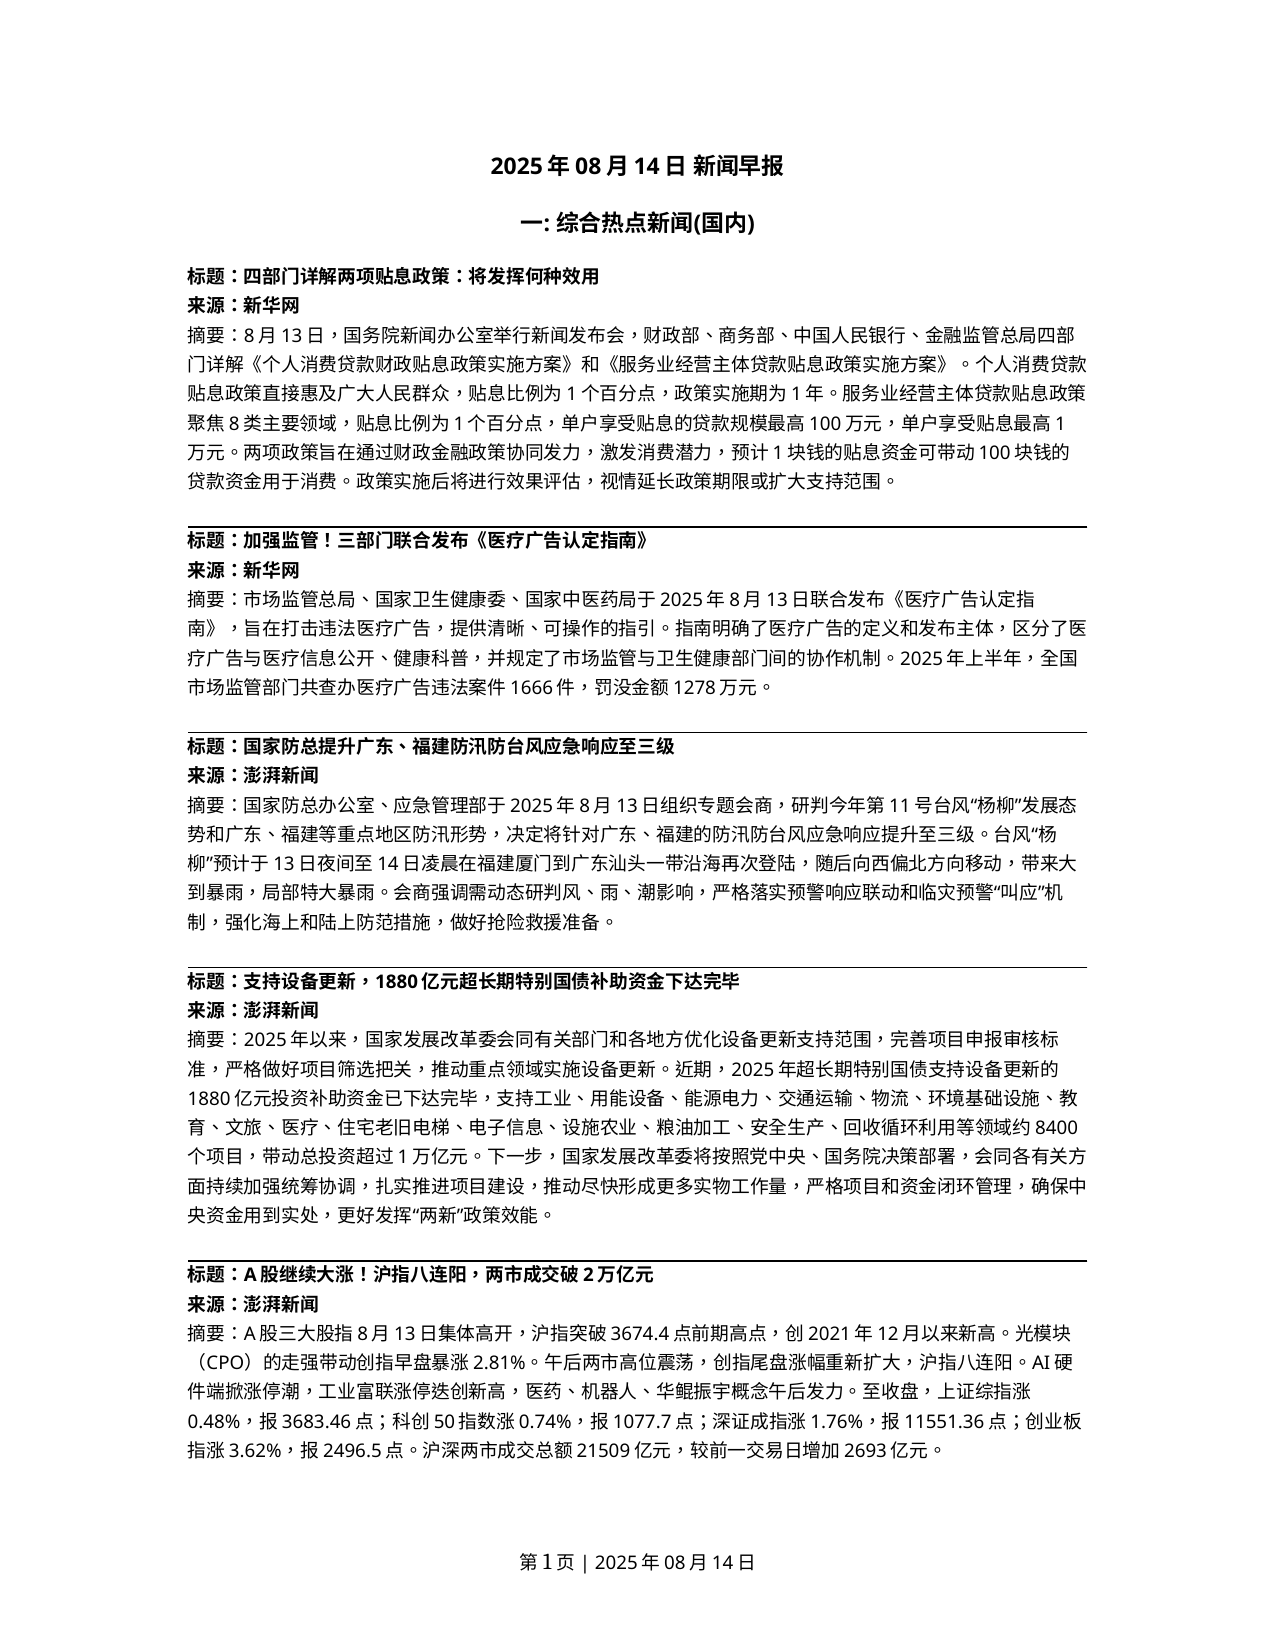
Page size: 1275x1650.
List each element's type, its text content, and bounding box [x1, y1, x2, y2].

text 来源：澎湃新闻 [187, 1291, 1087, 1316]
text 2025年08月14日 新闻早报 [187, 150, 1087, 181]
text 一: 综合热点新闻(国内) [187, 207, 1087, 238]
text 标题：四部门详解两项贴息政策：将发挥何种效用 [187, 263, 1087, 289]
text 标题：加强监管！三部门联合发布《医疗广告认定指南》 [187, 528, 1087, 553]
text 来源：新华网 [187, 293, 1087, 318]
text 摘要：8月13日，国务院新闻办公室举行新闻发布会，财政部、商务部、中国人民银行、金融监管总局四部门详解《个人消费贷款财政贴息政策实施方案》和《服务业经营主体贷款贴息政策实施方案》。个人消费贷款贴息政策直接惠及广大人民群众，贴息比例为1个百分点，政策实施期为1年。服务业经营主体贷款贴息政策聚焦8类主要领域，贴息比例为1个百分点，单户享受贴息的贷款规模最高100万元，单户享受贴息最高1万元。两项政策旨在通过财政金融政策协同发力，激发消费潜力，预计1块钱的贴息资金可带动100块钱的贷款资金用于消费。政策实施后将进行效果评估，视情延长政策期限或扩大支持范围。 [187, 322, 1087, 494]
text 来源：澎湃新闻 [187, 997, 1087, 1023]
text 标题：A股继续大涨！沪指八连阳，两市成交破2万亿元 [187, 1262, 1087, 1287]
text 标题：支持设备更新，1880亿元超长期特别国债补助资金下达完毕 [187, 968, 1087, 994]
text 来源：澎湃新闻 [187, 763, 1087, 788]
text 摘要：市场监管总局、国家卫生健康委、国家中医药局于2025年8月13日联合发布《医疗广告认定指南》，旨在打击违法医疗广告，提供清晰、可操作的指引。指南明确了医疗广告的定义和发布主体，区分了医疗广告与医疗信息公开、健康科普，并规定了市场监管与卫生健康部门间的协作机制。2025年上半年，全国市场监管部门共查办医疗广告违法案件1666件，罚没金额1278万元。 [187, 586, 1087, 699]
text 摘要：2025年以来，国家发展改革委会同有关部门和各地方优化设备更新支持范围，完善项目申报审核标准，严格做好项目筛选把关，推动重点领域实施设备更新。近期，2025年超长期特别国债支持设备更新的1880亿元投资补助资金已下达完毕，支持工业、用能设备、能源电力、交通运输、物流、环境基础设施、教育、文旅、医疗、住宅老旧电梯、电子信息、设施农业、粮油加工、安全生产、回收循环利用等领域约8400个项目，带动总投资超过1万亿元。下一步，国家发展改革委将按照党中央、国务院决策部署，会同各有关方面持续加强统筹协调，扎实推进项目建设，推动尽快形成更多实物工作量，严格项目和资金闭环管理，确保中央资金用到实处，更好发挥“两新”政策效能。 [187, 1027, 1087, 1228]
text 标题：国家防总提升广东、福建防汛防台风应急响应至三级 [187, 733, 1087, 759]
text 摘要：A股三大股指8月13日集体高开，沪指突破3674.4点前期高点，创2021年12月以来新高。光模块（CPO）的走强带动创指早盘暴涨2.81%。午后两市高位震荡，创指尾盘涨幅重新扩大，沪指八连阳。AI硬件端掀涨停潮，工业富联涨停迭创新高，医药、机器人、华鲲振宇概念午后发力。至收盘，上证综指涨0.48%，报3683.46点；科创50指数涨0.74%，报1077.7点；深证成指涨1.76%，报11551.36点；创业板指涨3.62%，报2496.5点。沪深两市成交总额21509亿元，较前一交易日增加2693亿元。 [187, 1320, 1087, 1463]
text 来源：新华网 [187, 557, 1087, 582]
text 摘要：国家防总办公室、应急管理部于2025年8月13日组织专题会商，研判今年第11号台风“杨柳”发展态势和广东、福建等重点地区防汛形势，决定将针对广东、福建的防汛防台风应急响应提升至三级。台风“杨柳”预计于13日夜间至14日凌晨在福建厦门到广东汕头一带沿海再次登陆，随后向西偏北方向移动，带来大到暴雨，局部特大暴雨。会商强调需动态研判风、雨、潮影响，严格落实预警响应联动和临灾预警“叫应”机制，强化海上和陆上防范措施，做好抢险救援准备。 [187, 792, 1087, 934]
